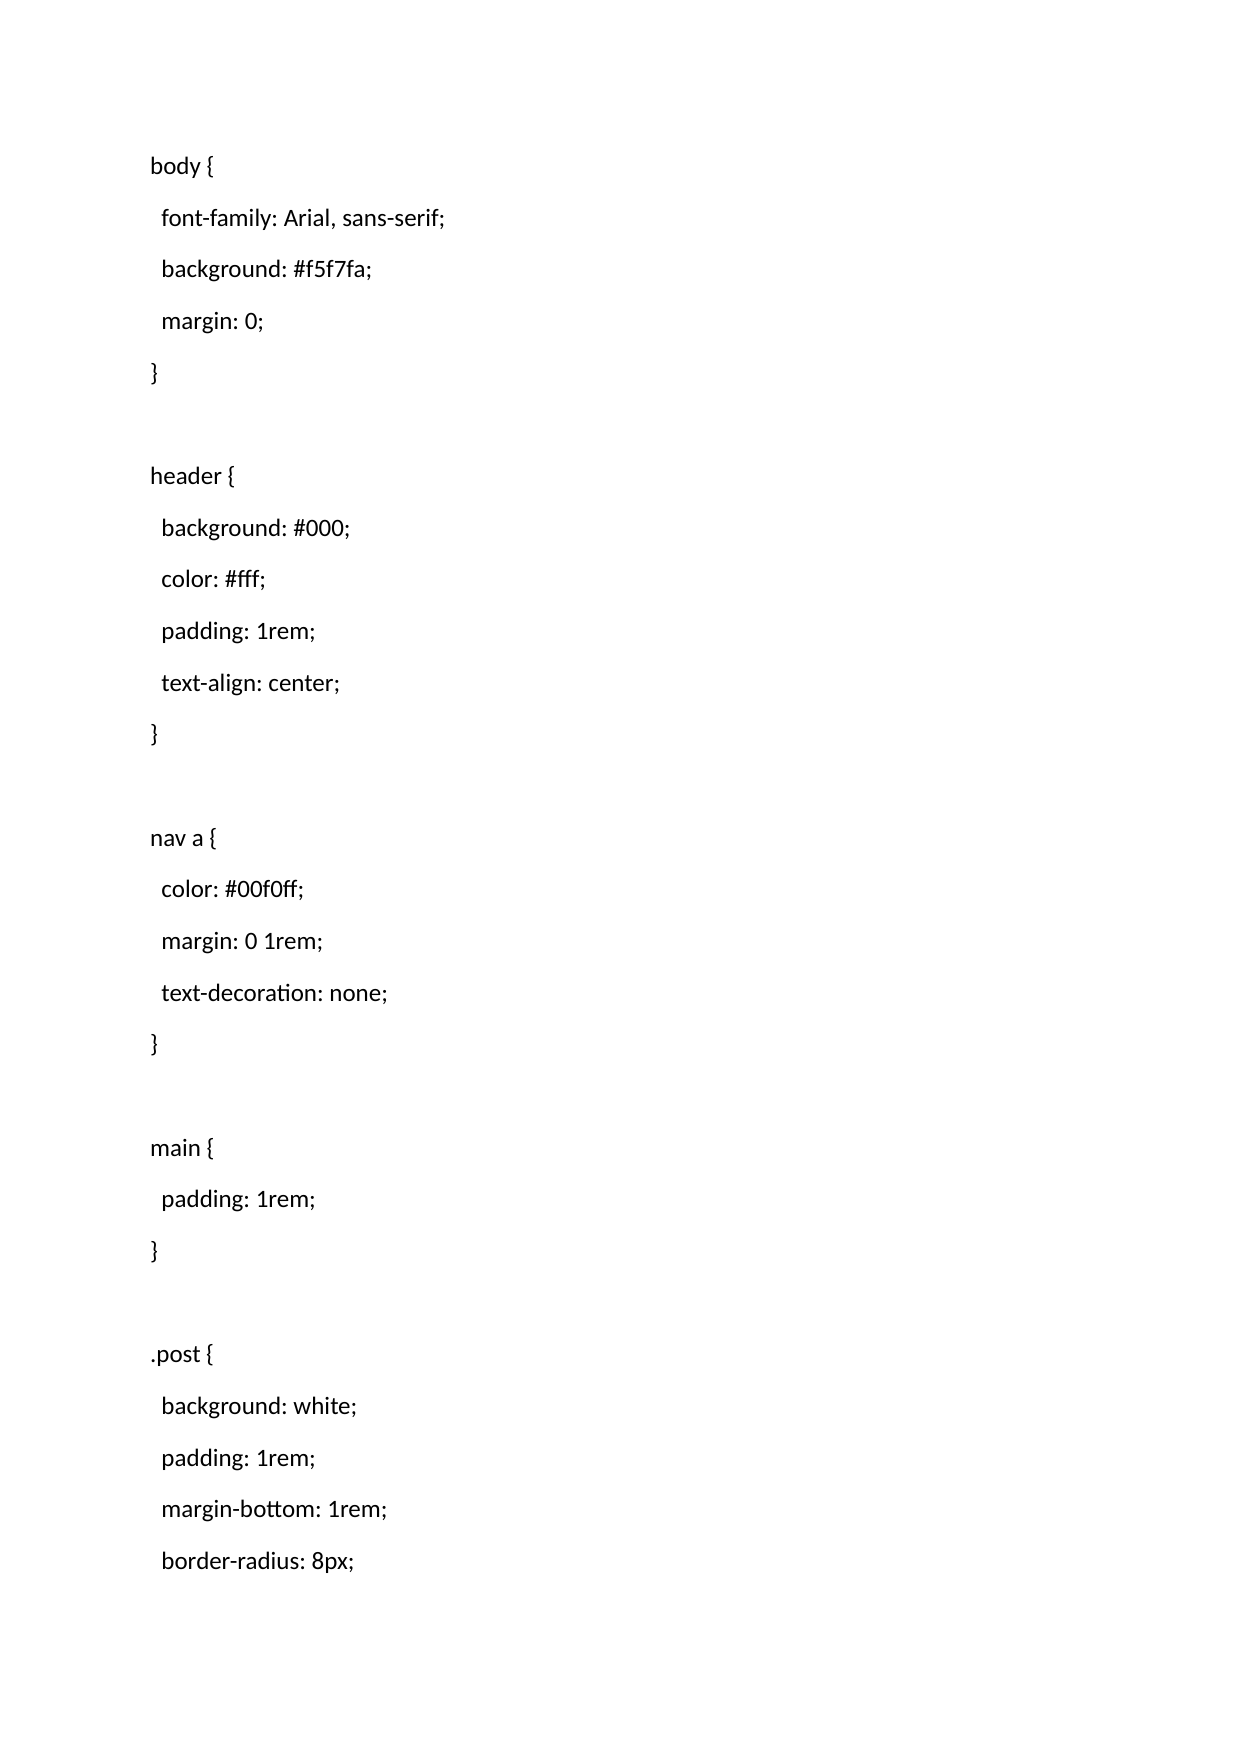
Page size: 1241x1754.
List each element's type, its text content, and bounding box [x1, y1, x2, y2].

text background: #f5f7fa; [150, 253, 1090, 284]
text padding: 1rem; [150, 1183, 1090, 1214]
text header { [150, 460, 1090, 491]
text text-align: center; [150, 667, 1090, 697]
text padding: 1rem; [150, 1442, 1090, 1472]
text main { [150, 1132, 1090, 1162]
text margin: 0 1rem; [150, 925, 1090, 956]
text color: #fff; [150, 563, 1090, 594]
text .post { [150, 1338, 1090, 1369]
text } [150, 1235, 1090, 1266]
text background: #000; [150, 512, 1090, 542]
text text-decoration: none; [150, 977, 1090, 1007]
text color: #00f0ff; [150, 873, 1090, 904]
text } [150, 357, 1090, 387]
text font-family: Arial, sans-serif; [150, 202, 1090, 232]
text border-radius: 8px; [150, 1545, 1090, 1576]
text body { [150, 150, 1090, 181]
text nav a { [150, 822, 1090, 852]
text } [150, 1028, 1090, 1059]
text background: white; [150, 1390, 1090, 1421]
text } [150, 718, 1090, 749]
text margin-bottom: 1rem; [150, 1493, 1090, 1524]
text padding: 1rem; [150, 615, 1090, 646]
text margin: 0; [150, 305, 1090, 336]
